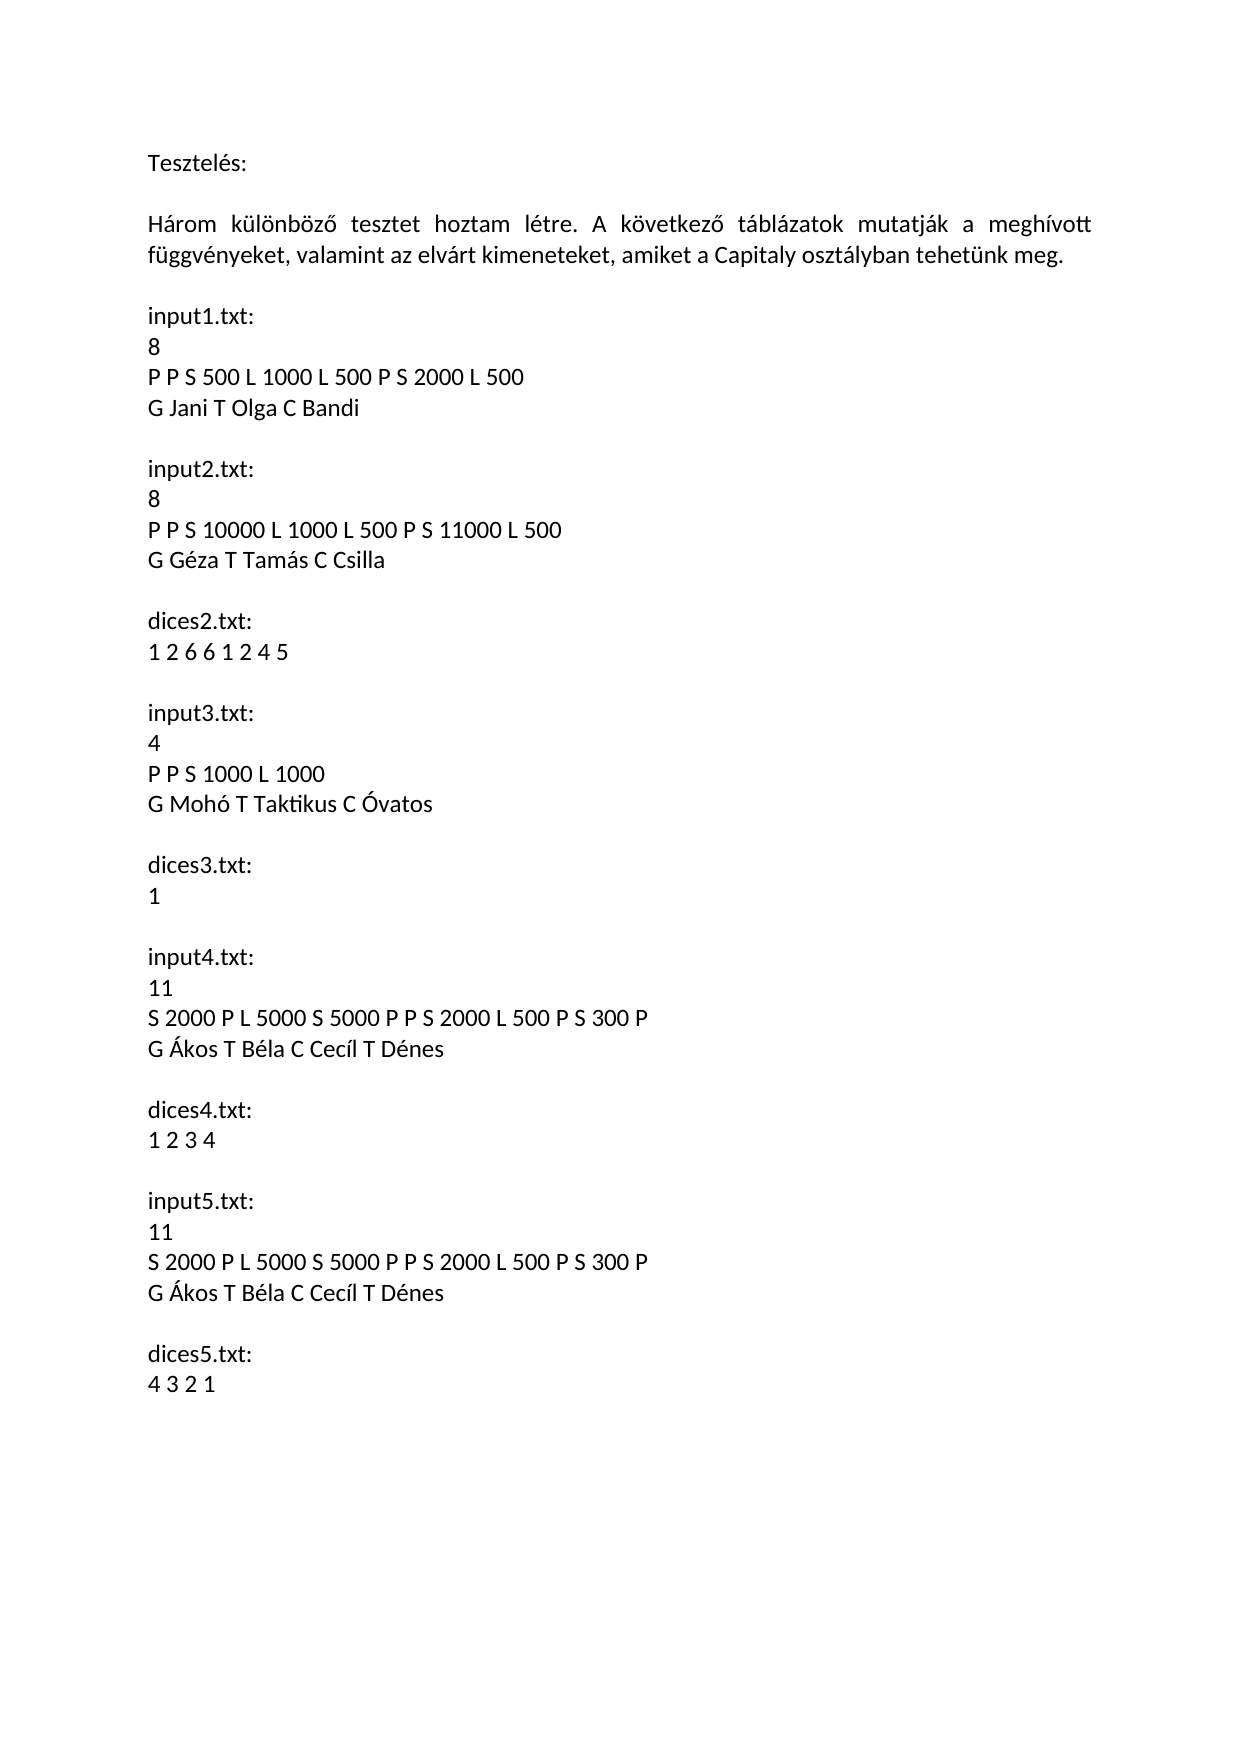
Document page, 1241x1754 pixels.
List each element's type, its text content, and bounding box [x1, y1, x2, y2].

text P P S 500 L 1000 L 500 P S 2000 L 500 [148, 361, 1093, 392]
text G Jani T Olga C Bandi [148, 392, 1093, 422]
text 8 [148, 483, 1093, 514]
text Három különböző tesztet hoztam létre. A következő táblázatok mutatják a meghívott függvényeket, valamint az elvárt kimeneteket, amiket a Capitaly osztályban tehetünk meg. [148, 209, 1093, 270]
text dices5.txt: [148, 1338, 1093, 1368]
text Tesztelés: [148, 148, 1093, 178]
text G Mohó T Taktikus C Óvatos [148, 788, 1093, 819]
text P P S 1000 L 1000 [148, 758, 1093, 788]
text 4 [148, 727, 1093, 758]
text S 2000 P L 5000 S 5000 P P S 2000 L 500 P S 300 P [148, 1002, 1093, 1033]
text input2.txt: [148, 453, 1093, 483]
text 11 [148, 1216, 1093, 1246]
text 11 [148, 972, 1093, 1002]
text S 2000 P L 5000 S 5000 P P S 2000 L 500 P S 300 P [148, 1246, 1093, 1277]
text G Ákos T Béla C Cecíl T Dénes [148, 1033, 1093, 1063]
text G Ákos T Béla C Cecíl T Dénes [148, 1277, 1093, 1307]
text 1 [148, 880, 1093, 911]
text 4 3 2 1 [148, 1368, 1093, 1399]
text input4.txt: [148, 941, 1093, 972]
text dices4.txt: [148, 1094, 1093, 1124]
text 1 2 3 4 [148, 1124, 1093, 1155]
text G Géza T Tamás C Csilla [148, 544, 1093, 575]
text 8 [148, 331, 1093, 361]
text input1.txt: [148, 300, 1093, 331]
text dices3.txt: [148, 849, 1093, 880]
text input5.txt: [148, 1185, 1093, 1216]
text input3.txt: [148, 697, 1093, 727]
text dices2.txt: [148, 605, 1093, 636]
text P P S 10000 L 1000 L 500 P S 11000 L 500 [148, 514, 1093, 544]
text 1 2 6 6 1 2 4 5 [148, 636, 1093, 666]
